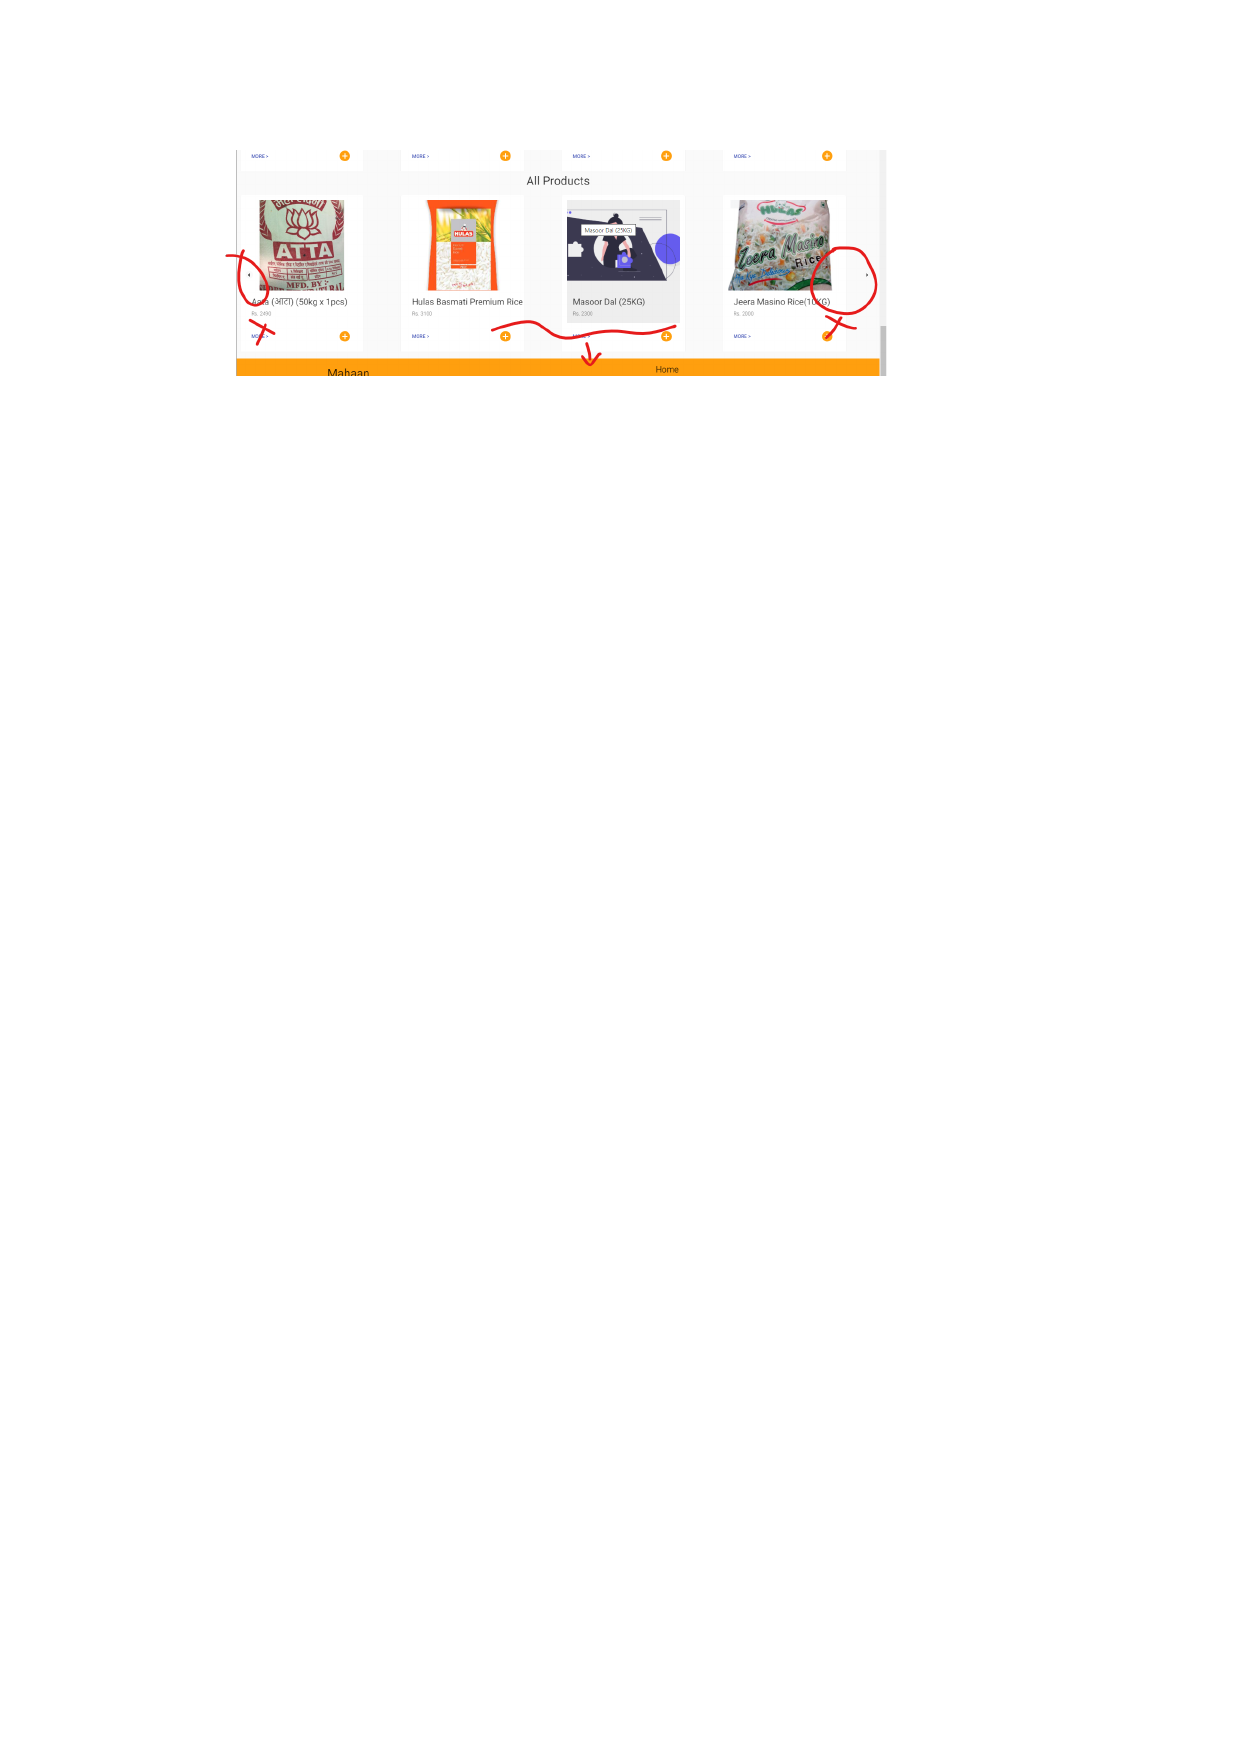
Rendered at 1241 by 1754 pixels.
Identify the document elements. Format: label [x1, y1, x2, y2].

picture [225, 150, 887, 376]
